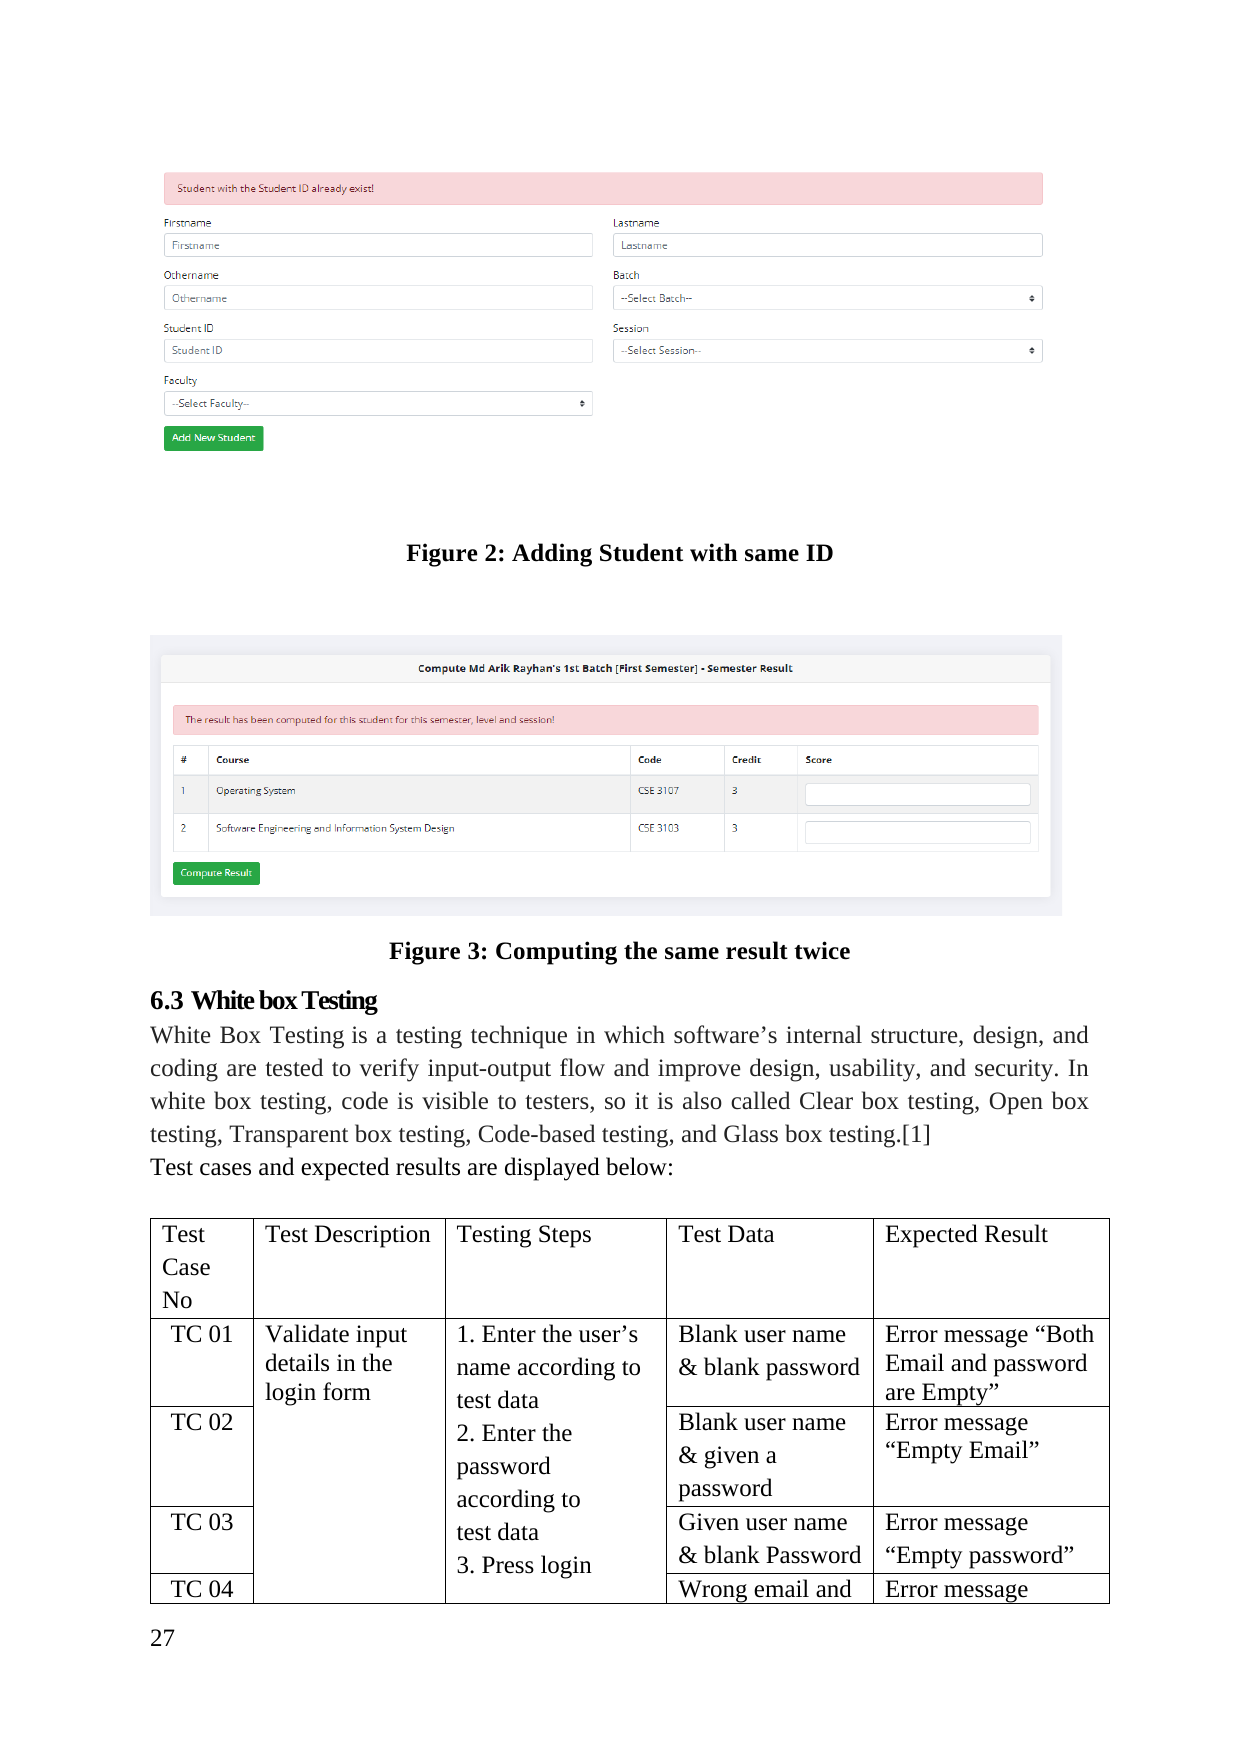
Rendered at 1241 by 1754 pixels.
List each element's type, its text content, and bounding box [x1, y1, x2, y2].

text Test cases and expected results are displayed below: [150, 1152, 1090, 1181]
table_cell Validate input details in the login form [254, 1319, 445, 1603]
table_header Test Description [254, 1219, 445, 1318]
table_cell Given user name & blank Password [667, 1507, 873, 1573]
text Figure 3: Computing the same result twice [150, 936, 1090, 964]
text White Box Testing is a testing technique in which software’s internal structure, design, and coding are tested to verify input-output flow and improve design, usability, and security. In white box testing, code is visible to testers, so it is also called Clear box testing, Open box testing, Transparent box testing, Code-based testing, and Glass box testing.[1] [150, 1115, 1090, 1148]
table_cell TC 02 [151, 1407, 253, 1506]
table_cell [667, 1574, 873, 1603]
table_header Expected Result [874, 1219, 1109, 1318]
table_header Test Data [667, 1219, 873, 1318]
table_cell Error message “Empty password” [874, 1507, 1109, 1573]
table_cell Error message “Empty Email” [874, 1407, 1109, 1506]
table_header Testing Steps [446, 1219, 666, 1318]
table_cell 1. Enter the user’s name according to test data 2. Enter the password according to test data 3. Press login button [446, 1319, 666, 1603]
table_header Test Case No [151, 1219, 253, 1318]
table_cell TC 03 [151, 1507, 253, 1573]
table_cell Blank user name & given a password [667, 1407, 873, 1506]
picture [150, 150, 1063, 470]
table_cell TC 04 [151, 1574, 253, 1603]
picture [150, 635, 1063, 916]
table_cell Error message “Both Email and password are Empty” [874, 1319, 1109, 1406]
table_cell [874, 1574, 1109, 1603]
table_cell Blank user name & blank password [667, 1319, 873, 1406]
text 6.3 White box Testing [150, 984, 1090, 1016]
table_cell TC 01 [151, 1319, 253, 1406]
text Figure 2: Adding Student with same ID [150, 538, 1090, 566]
